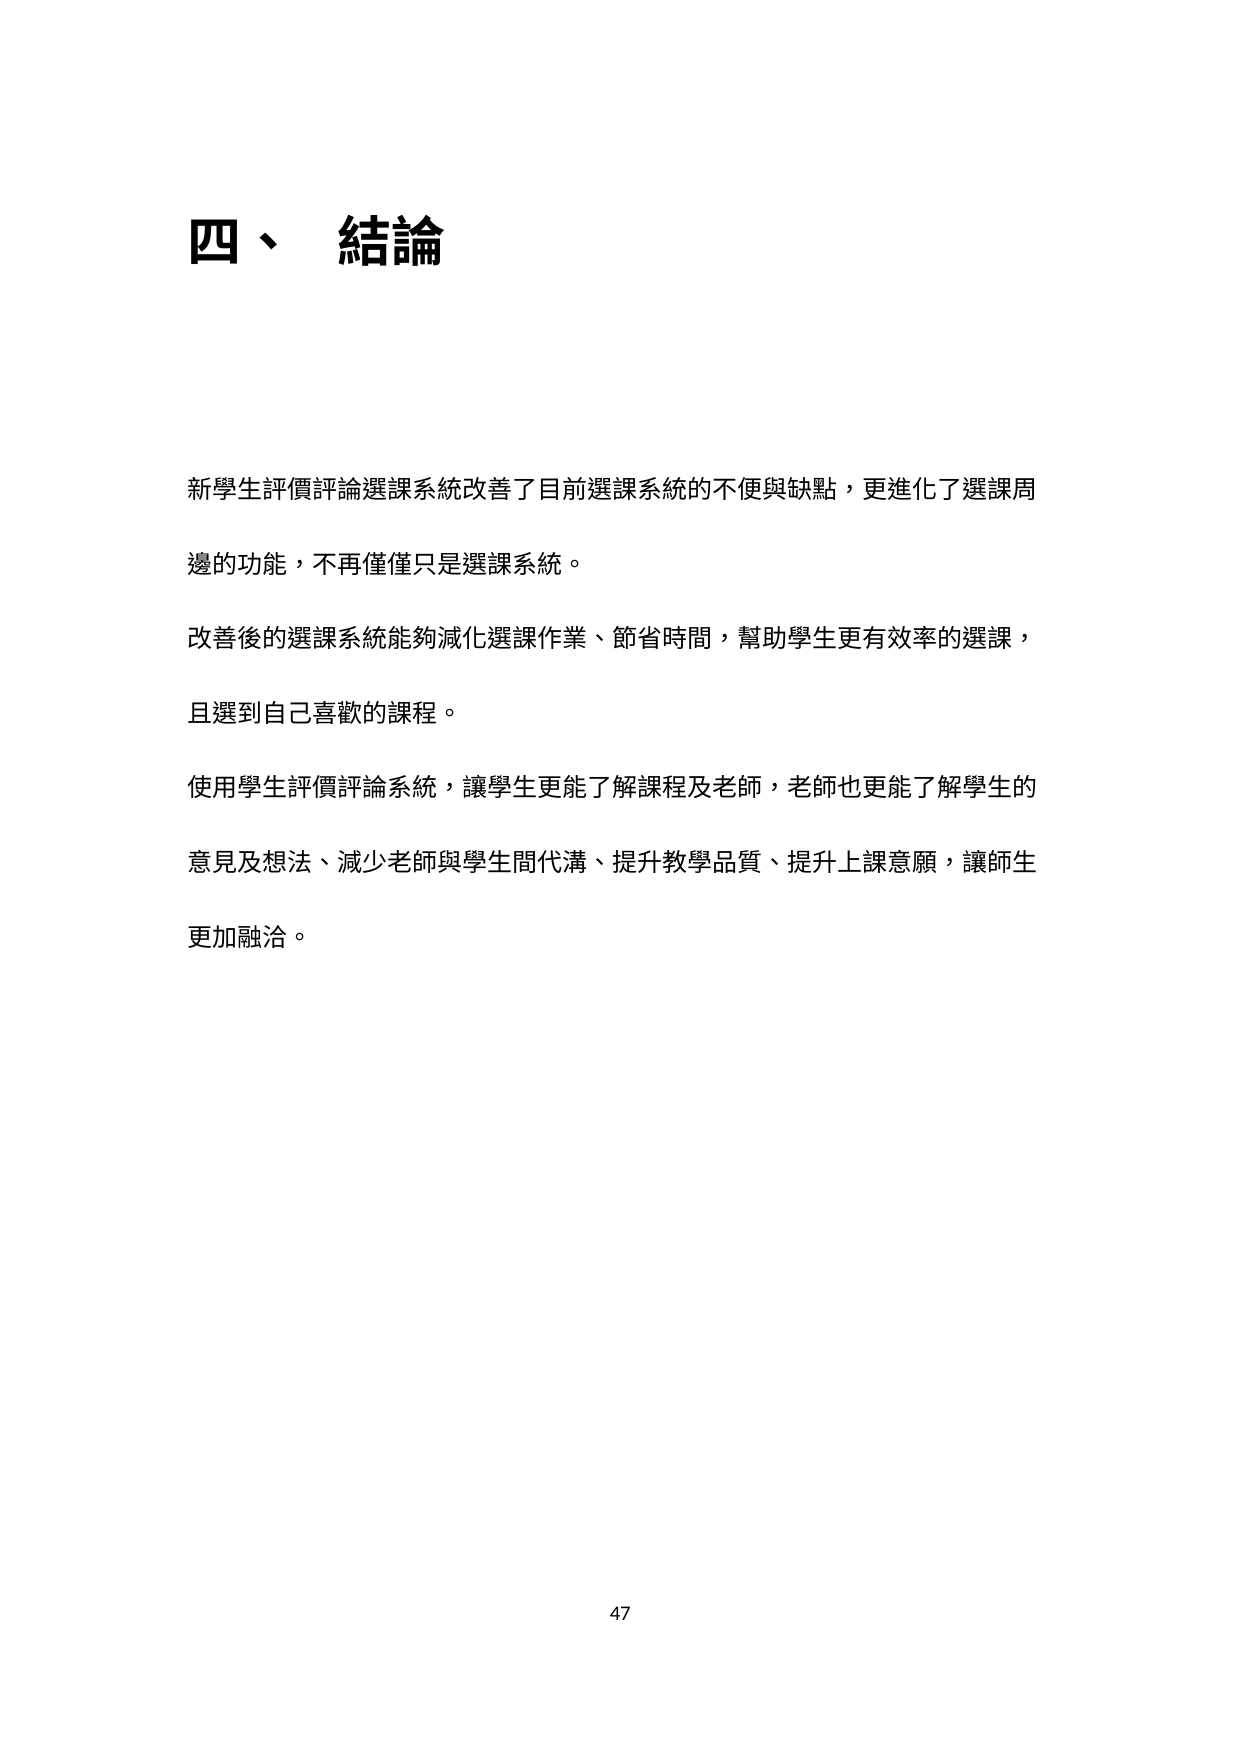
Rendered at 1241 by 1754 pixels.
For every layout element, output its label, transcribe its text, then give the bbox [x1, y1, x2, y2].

subtitle 結論 [187, 181, 1053, 294]
text 使用學生評價評論系統，讓學生更能了解課程及老師，老師也更能了解學生的意見及想法、減少老師與學生間代溝、提升教學品質、提升上課意願，讓師生更加融洽。 [187, 767, 1053, 954]
text 改善後的選課系統能夠減化選課作業、節省時間，幫助學生更有效率的選課，且選到自己喜歡的課程。 [187, 618, 1053, 731]
text 新學生評價評論選課系統改善了目前選課系統的不便與缺點，更進化了選課周邊的功能，不再僅僅只是選課系統。 [187, 469, 1053, 582]
